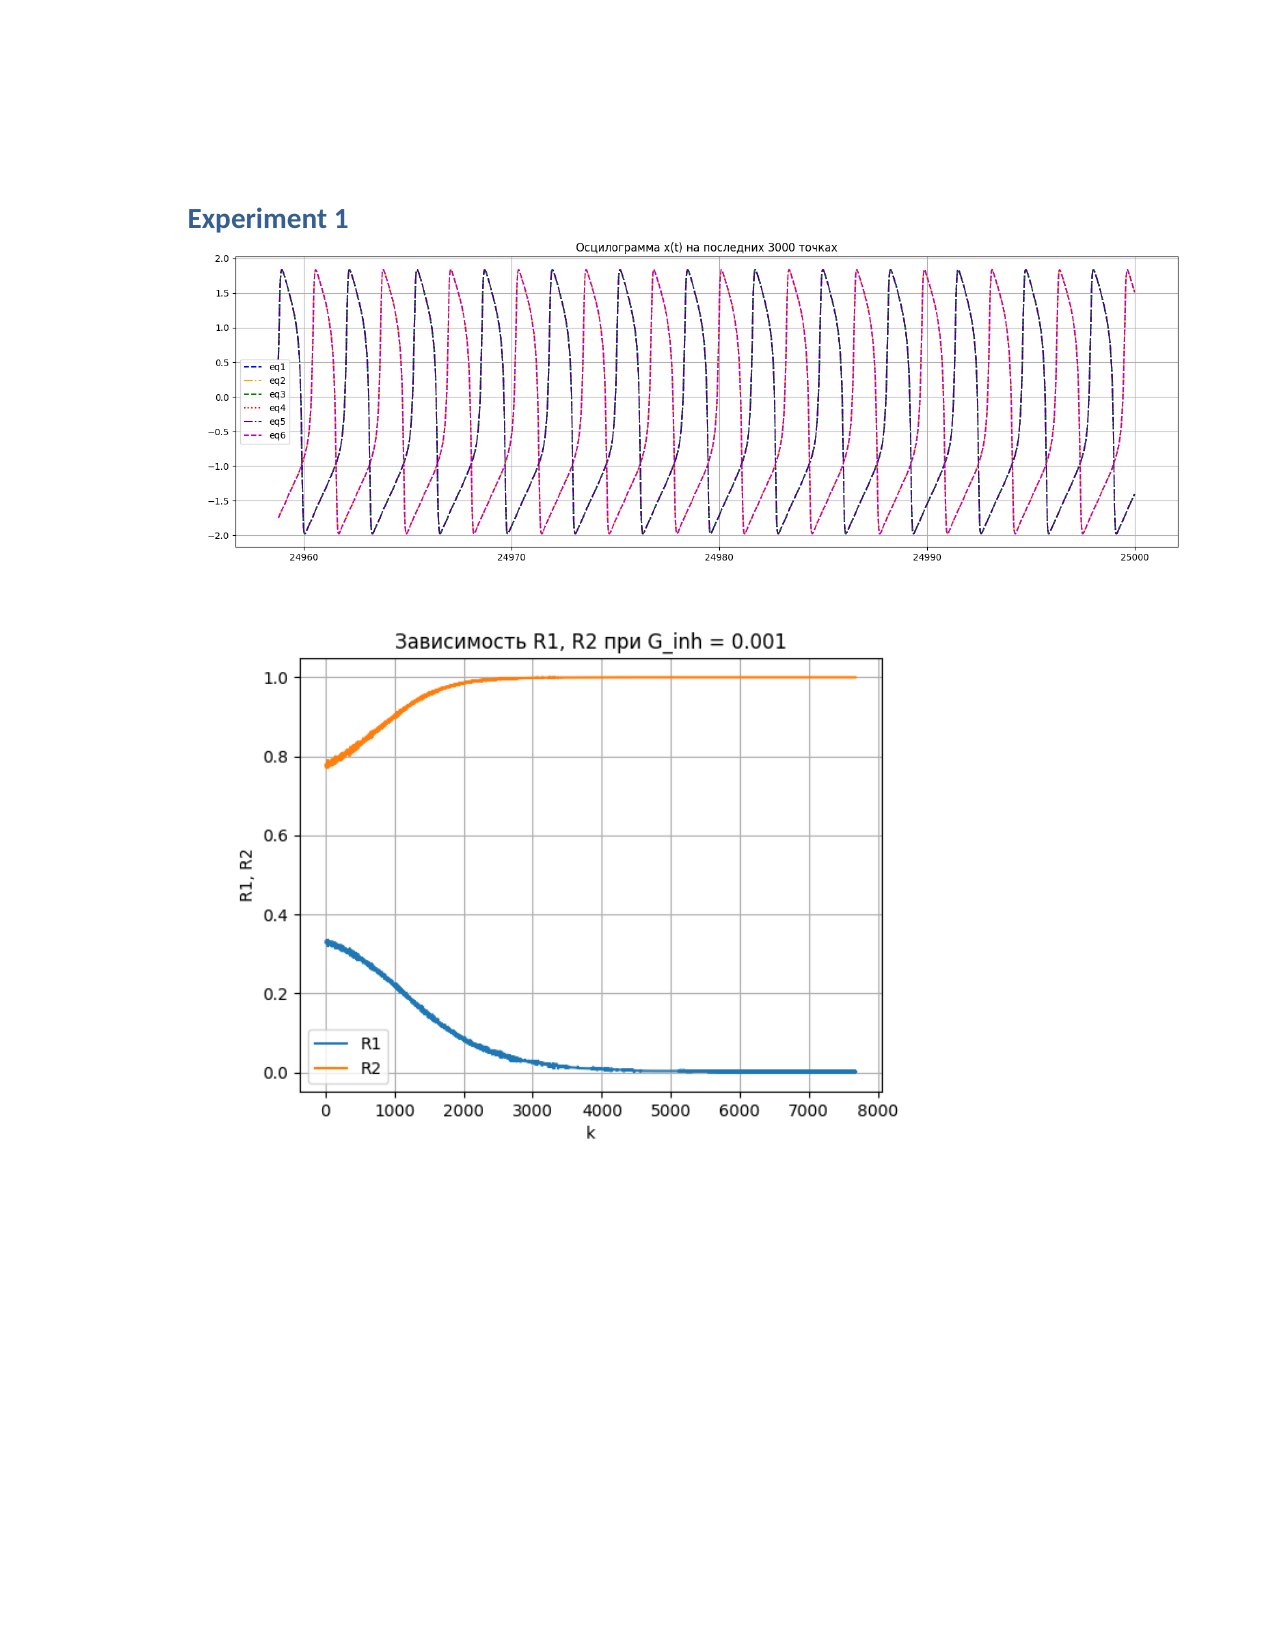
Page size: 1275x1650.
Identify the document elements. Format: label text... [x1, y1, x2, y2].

picture [206, 590, 957, 1154]
subtitle Experiment 1 [187, 200, 1087, 236]
picture [206, 241, 1182, 566]
